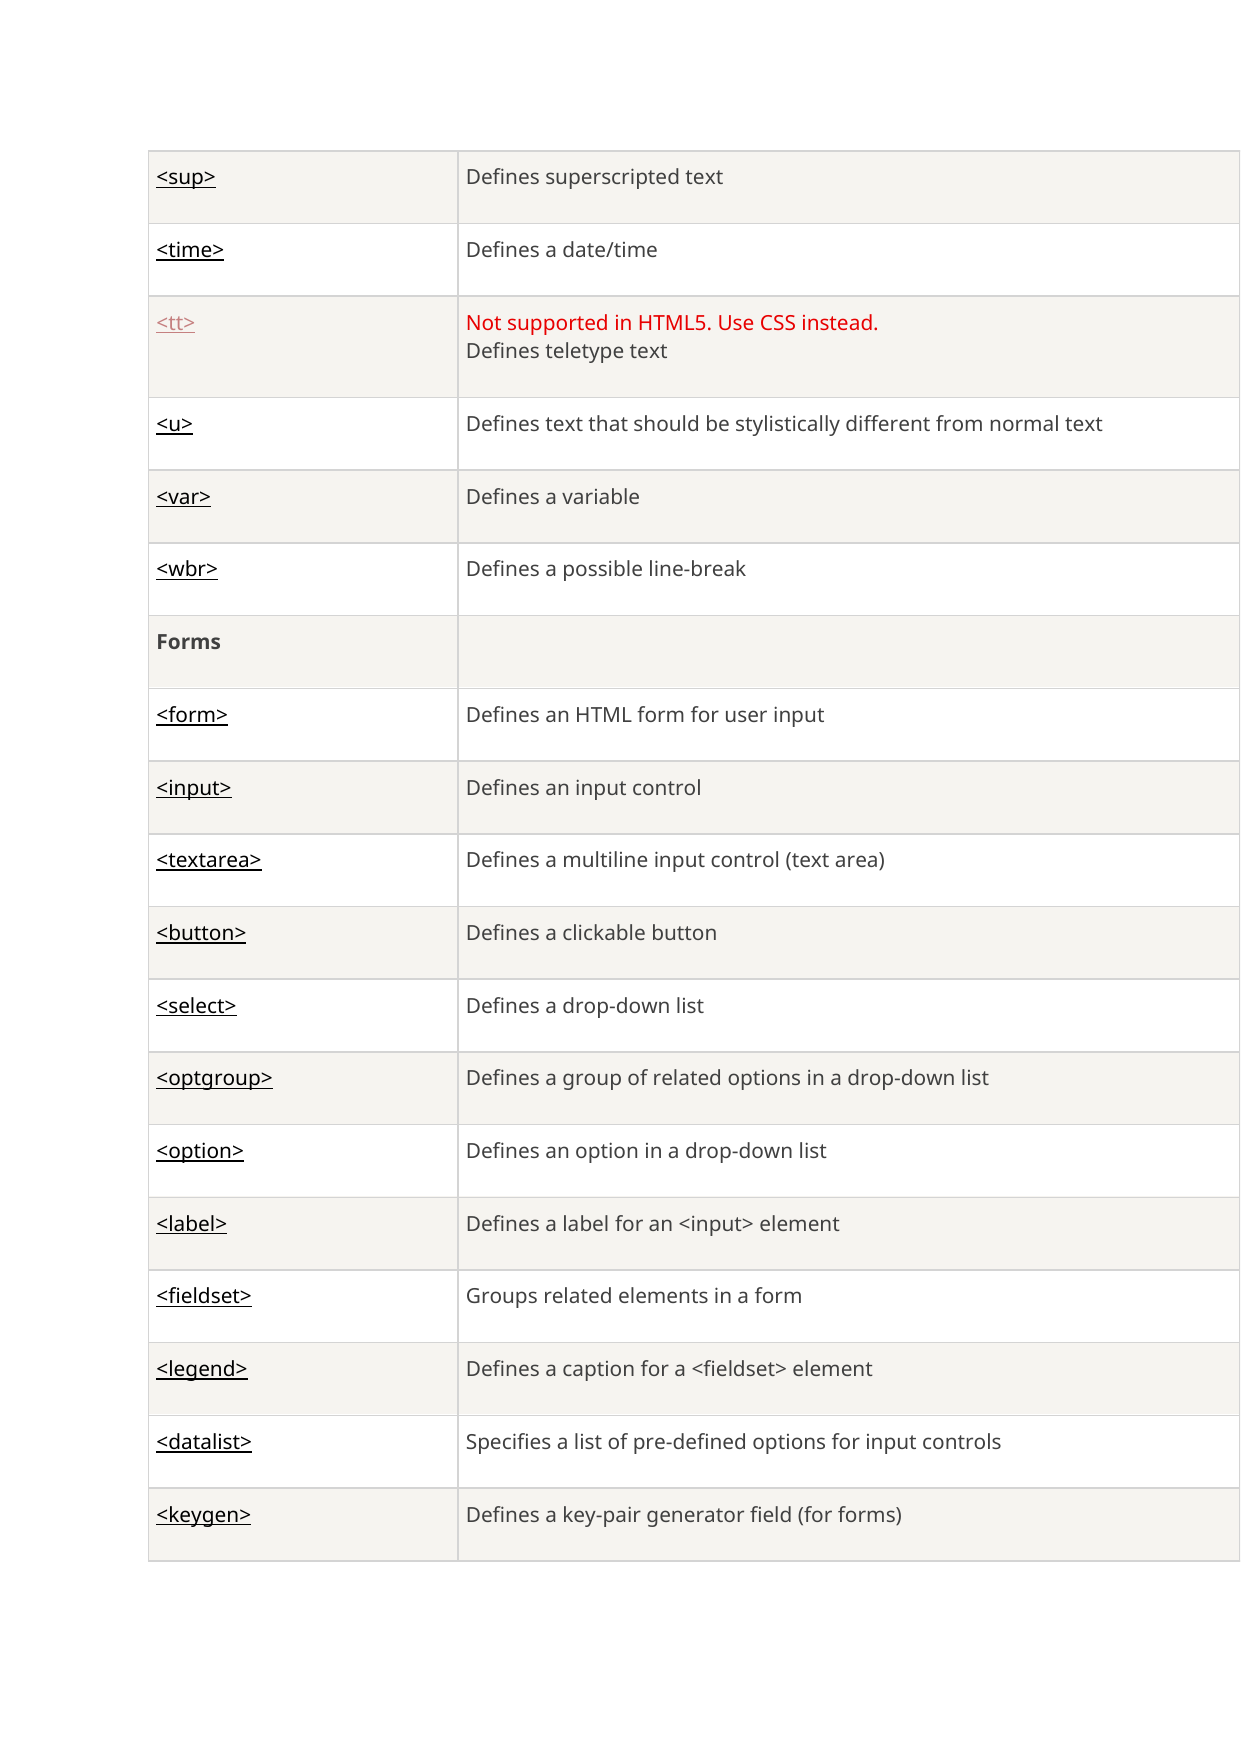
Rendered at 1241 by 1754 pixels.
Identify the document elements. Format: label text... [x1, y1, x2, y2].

table_cell <textarea> [149, 835, 457, 906]
table_cell <tt> [149, 297, 457, 397]
table_cell Not supported in HTML5. Use CSS instead. Defines teletype text [459, 297, 1239, 397]
table_cell Defines a clickable button [459, 907, 1239, 978]
table_cell <var> [149, 471, 457, 542]
table_cell Defines an input control [459, 762, 1239, 833]
table_cell [459, 616, 1239, 687]
table_cell <form> [149, 689, 457, 760]
table_cell <sup> [149, 152, 457, 223]
table_cell <u> [149, 398, 457, 469]
table_cell <select> [149, 980, 457, 1051]
table_cell Defines a variable [459, 471, 1239, 542]
table_cell Defines a caption for a <fieldset> element [459, 1343, 1239, 1414]
table_cell Defines a group of related options in a drop-down list [459, 1053, 1239, 1124]
table_cell Defines superscripted text [459, 152, 1239, 223]
table_cell <legend> [149, 1343, 457, 1414]
table_cell <input> [149, 762, 457, 833]
table_cell <time> [149, 224, 457, 295]
table_cell Defines a label for an <input> element [459, 1198, 1239, 1269]
table_cell Defines a key-pair generator field (for forms) [459, 1489, 1239, 1560]
table_cell <button> [149, 907, 457, 978]
table_cell <keygen> [149, 1489, 457, 1560]
table_cell <optgroup> [149, 1053, 457, 1124]
table_cell <option> [149, 1125, 457, 1196]
table_cell Defines a multiline input control (text area) [459, 835, 1239, 906]
table_cell <datalist> [149, 1416, 457, 1487]
table_cell Defines an option in a drop-down list [459, 1125, 1239, 1196]
table_cell Defines an HTML form for user input [459, 689, 1239, 760]
table_cell Groups related elements in a form [459, 1271, 1239, 1342]
table_cell Defines a possible line-break [459, 544, 1239, 615]
table_cell <label> [149, 1198, 457, 1269]
table_cell Defines a drop-down list [459, 980, 1239, 1051]
table_cell <wbr> [149, 544, 457, 615]
table_cell Forms [149, 616, 457, 687]
table_cell Defines a date/time [459, 224, 1239, 295]
table_cell <fieldset> [149, 1271, 457, 1342]
table_cell Specifies a list of pre-defined options for input controls [459, 1416, 1239, 1487]
table_cell Defines text that should be stylistically different from normal text [459, 398, 1239, 469]
